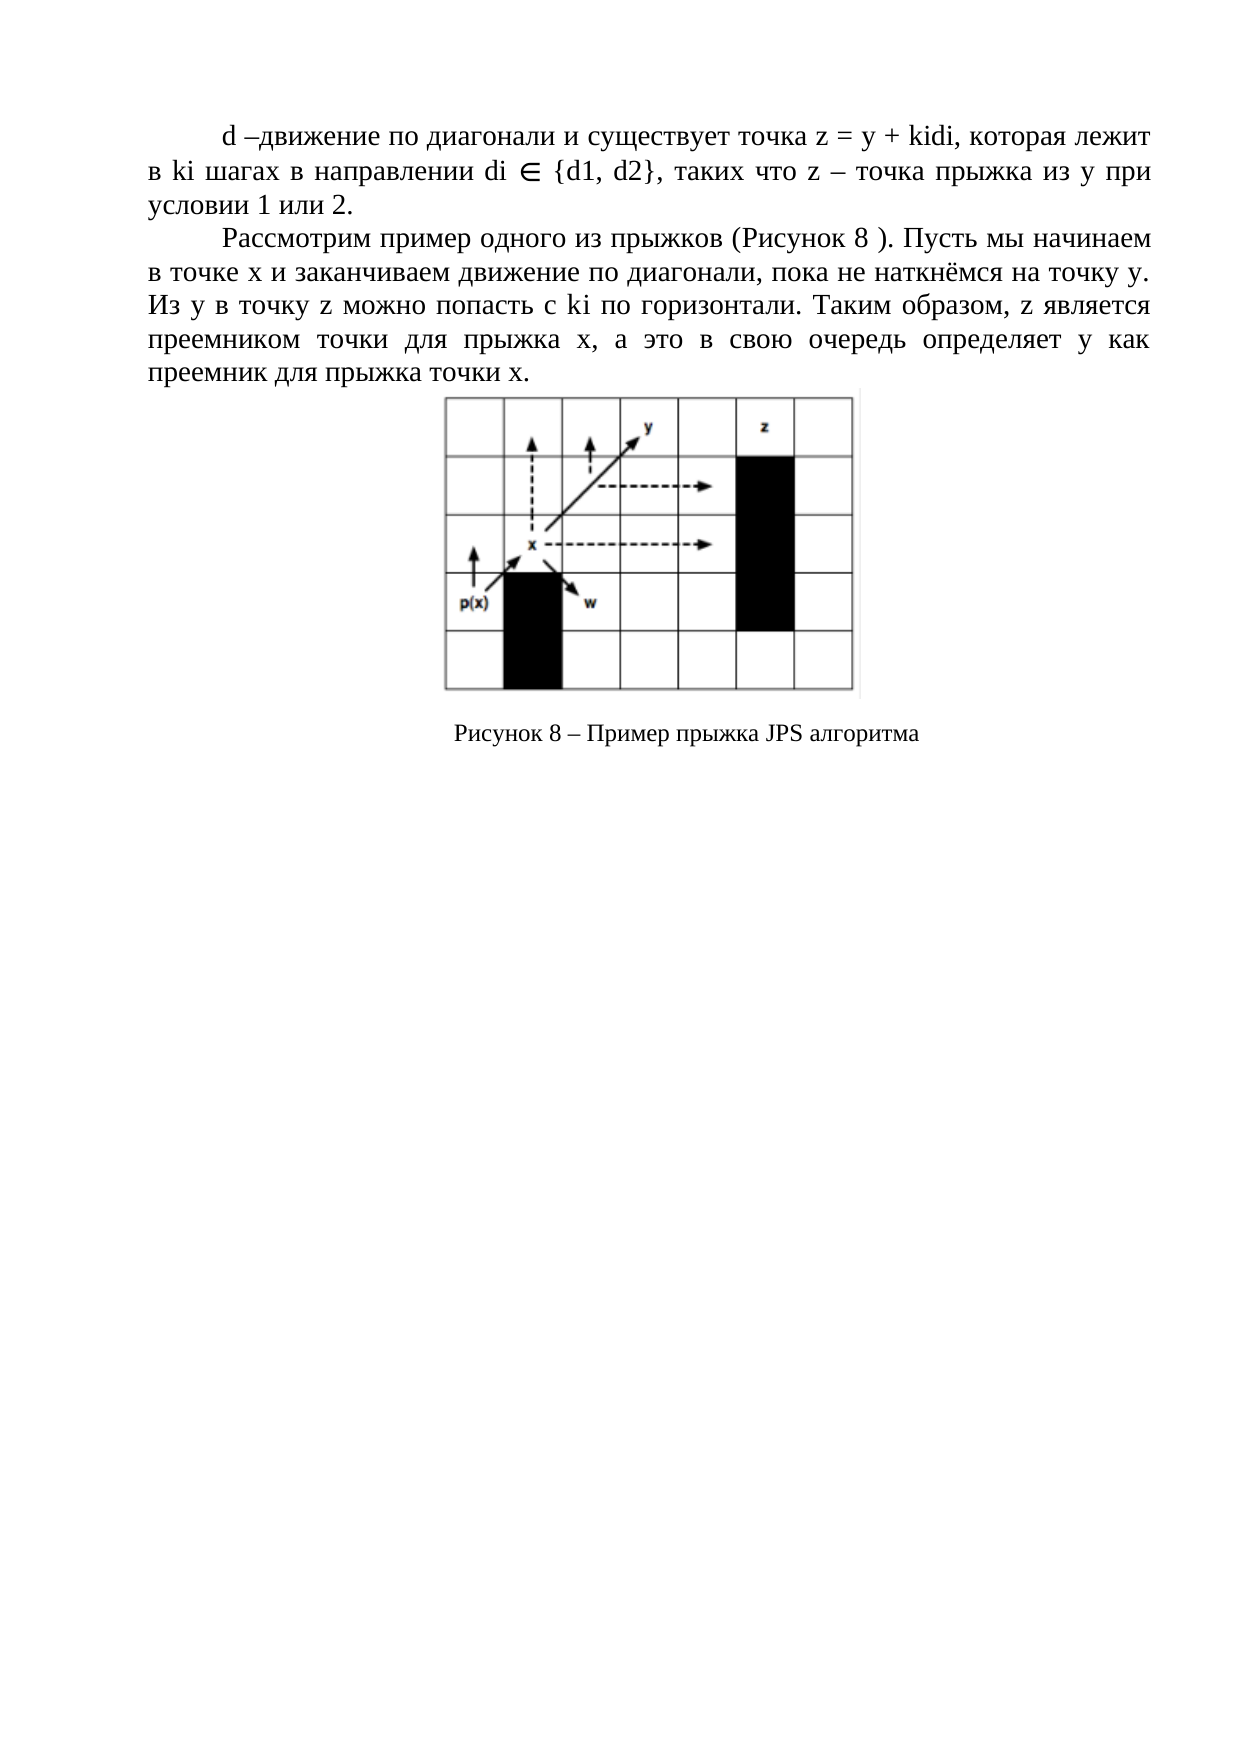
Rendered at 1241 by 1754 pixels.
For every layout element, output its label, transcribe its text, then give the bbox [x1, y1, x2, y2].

text Рассмотрим пример одного из прыжков (Рисунок 8 ). Пусть мы начинаем в точке х и заканчиваем движение по диагонали, пока не наткнёмся на точку у. Из у в точку z можно попасть с ki по горизонтали. Таким образом, z является преемником точки для прыжка x, а это в свою очередь определяет y как преемник для прыжка точки x. [148, 220, 1152, 388]
text Рисунок 8 – Пример прыжка JPS алгоритма [148, 718, 1152, 747]
text d –движение по диагонали и существует точка z = y + kidi, которая лежит в ki шагах в направлении di ∈ {d1, d2}, таких что z – точка прыжка из y при условии 1 или 2. [148, 118, 1152, 220]
picture [438, 388, 861, 699]
